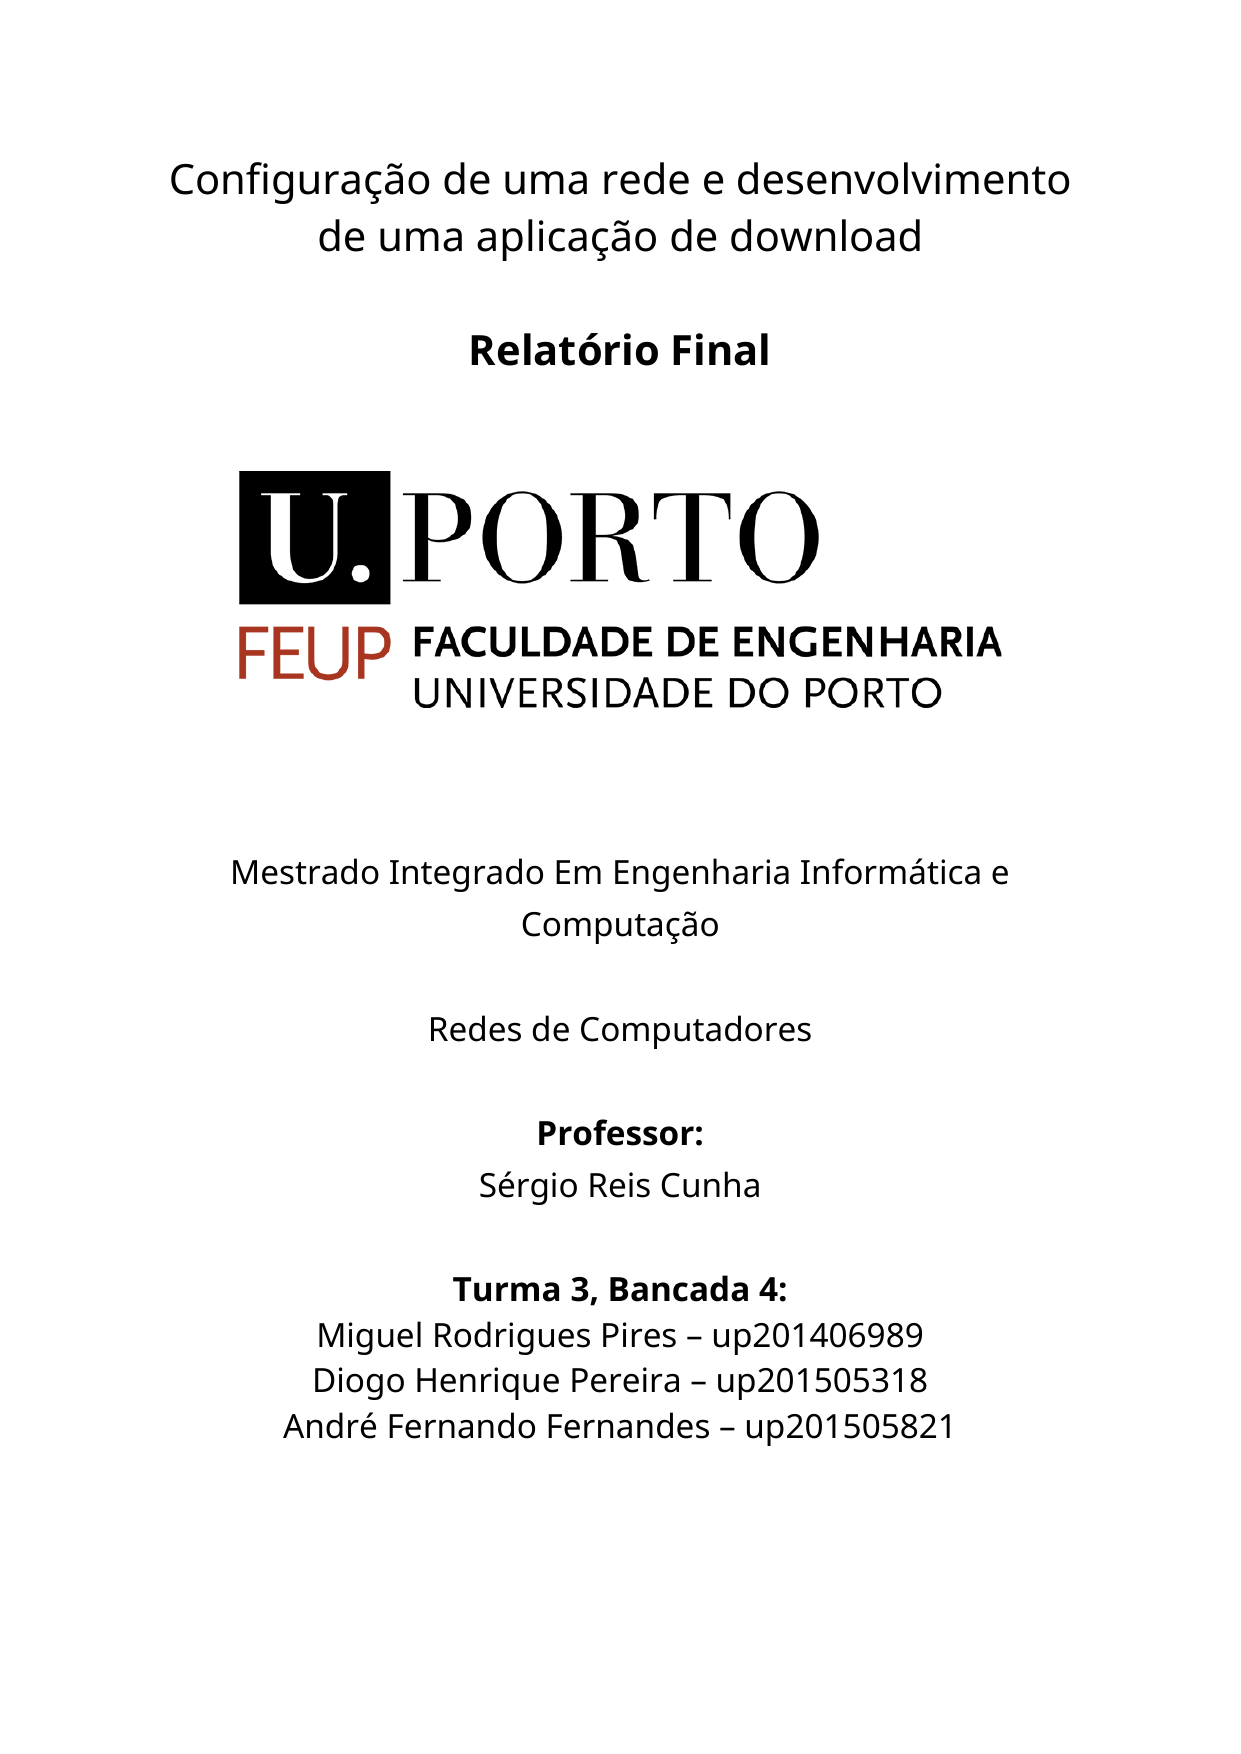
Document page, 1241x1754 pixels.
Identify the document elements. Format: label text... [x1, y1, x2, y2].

picture [232, 463, 1001, 711]
text Diogo Henrique Pereira – up201505318 [150, 1357, 1090, 1402]
text Mestrado Integrado Em Engenharia Informática e Computação [150, 849, 1090, 946]
text Relatório Final [150, 320, 1090, 377]
text Miguel Rodrigues Pires – up201406989 [150, 1312, 1090, 1357]
text Turma 3, Bancada 4: [150, 1266, 1090, 1312]
text Configuração de uma rede e desenvolvimento de uma aplicação de download [150, 150, 1090, 263]
text Sérgio Reis Cunha [150, 1162, 1090, 1207]
text Professor: [150, 1110, 1090, 1155]
text Redes de Computadores [150, 1005, 1090, 1051]
text André Fernando Fernandes – up201505821 [150, 1402, 1090, 1448]
